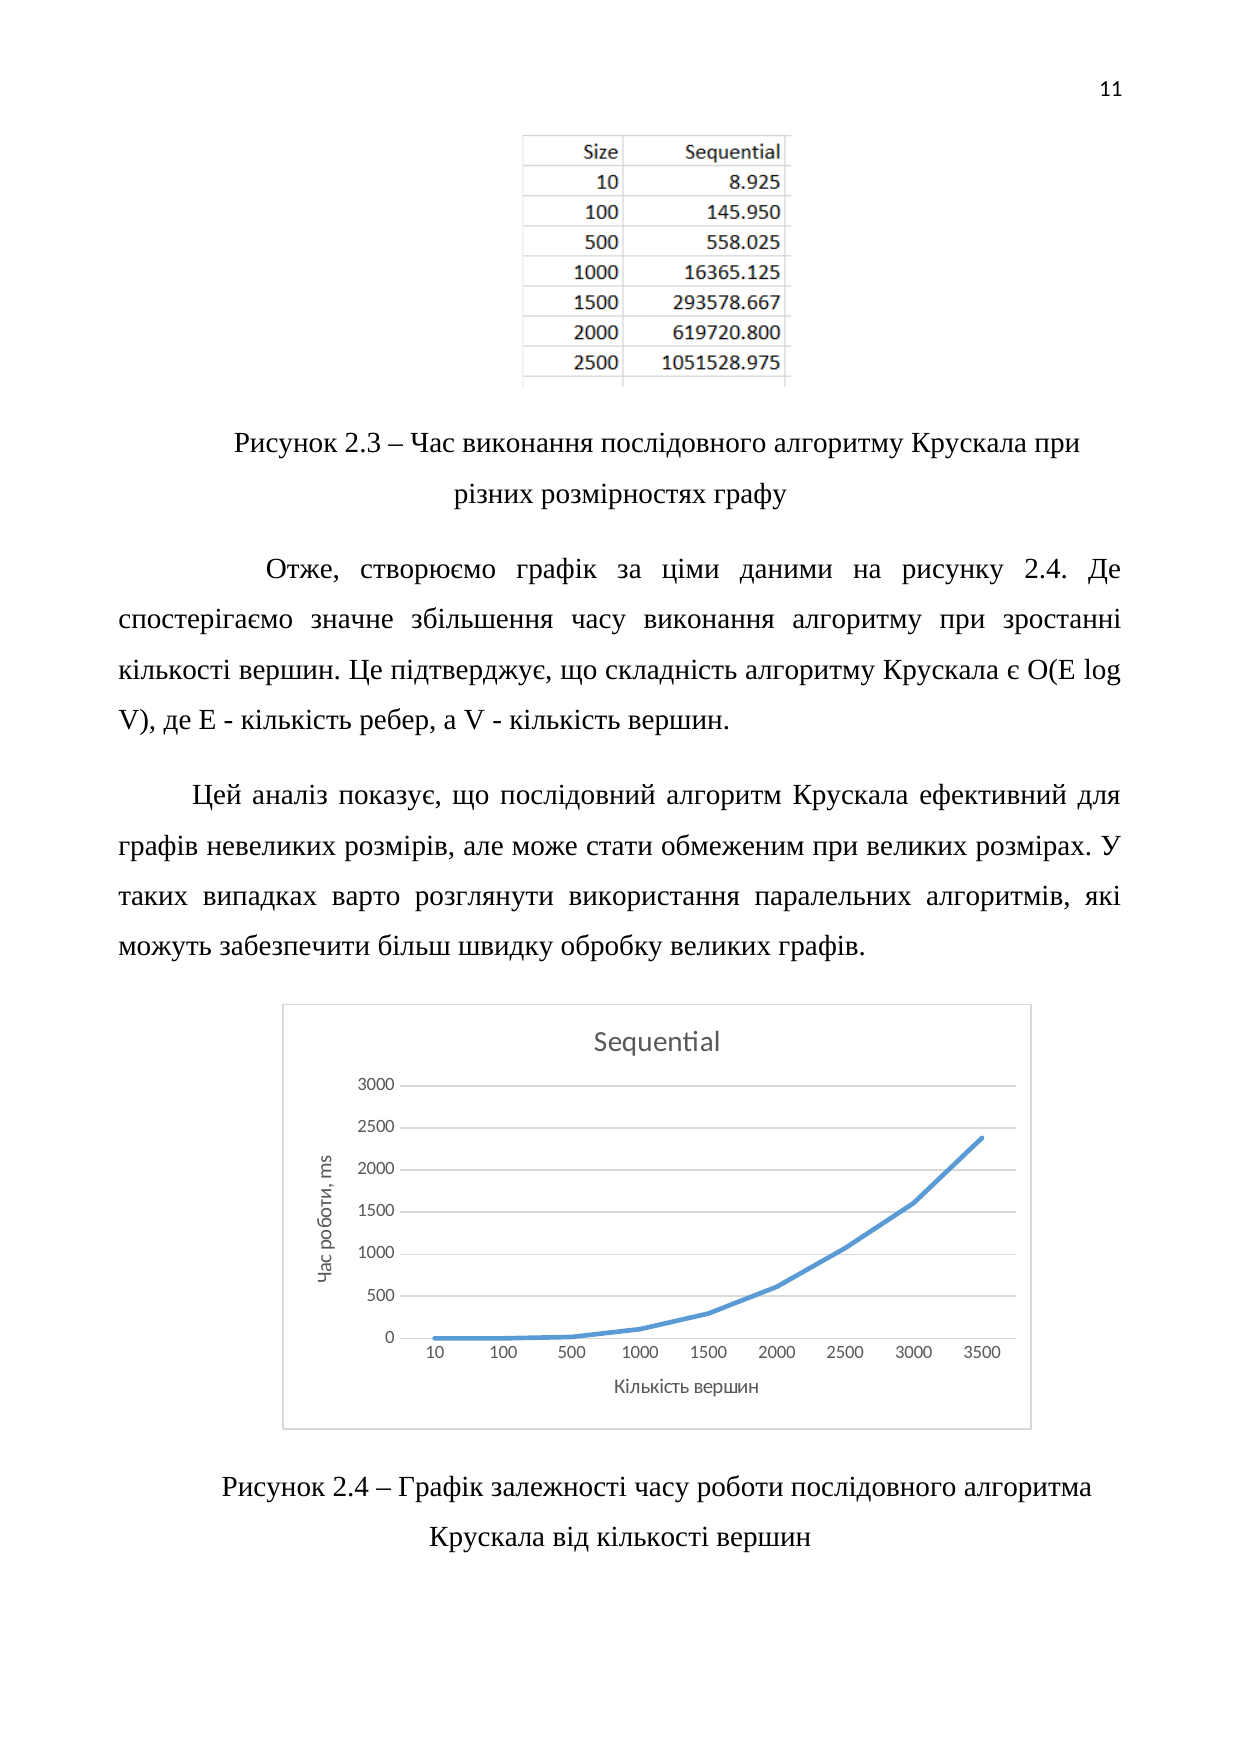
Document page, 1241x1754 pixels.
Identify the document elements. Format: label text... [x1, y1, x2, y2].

text Рисунок 2.4 – Графік залежності часу роботи послідовного алгоритма Крускала від кількості вершин [118, 1469, 1122, 1553]
text Рисунок 2.3 – Час виконання послідовного алгоритму Крускала при різних розмірностях графу [118, 426, 1122, 509]
text Отже, створюємо графік за ціми даними на рисунку 2.4. Де спостерігаємо значне збільшення часу виконання алгоритму при зростанні кількості вершин. Це підтверджує, що складність алгоритму Крускала є O(E log V), де E - кількість ребер, а V - кількість вершин. [118, 551, 1122, 736]
picture [522, 135, 792, 387]
text Цей аналіз показує, що послідовний алгоритм Крускала ефективний для графів невеликих розмірів, але може стати обмеженим при великих розмірах. У таких випадках варто розглянути використання паралельних алгоритмів, які можуть забезпечити більш швидку обробку великих графів. [118, 777, 1122, 962]
